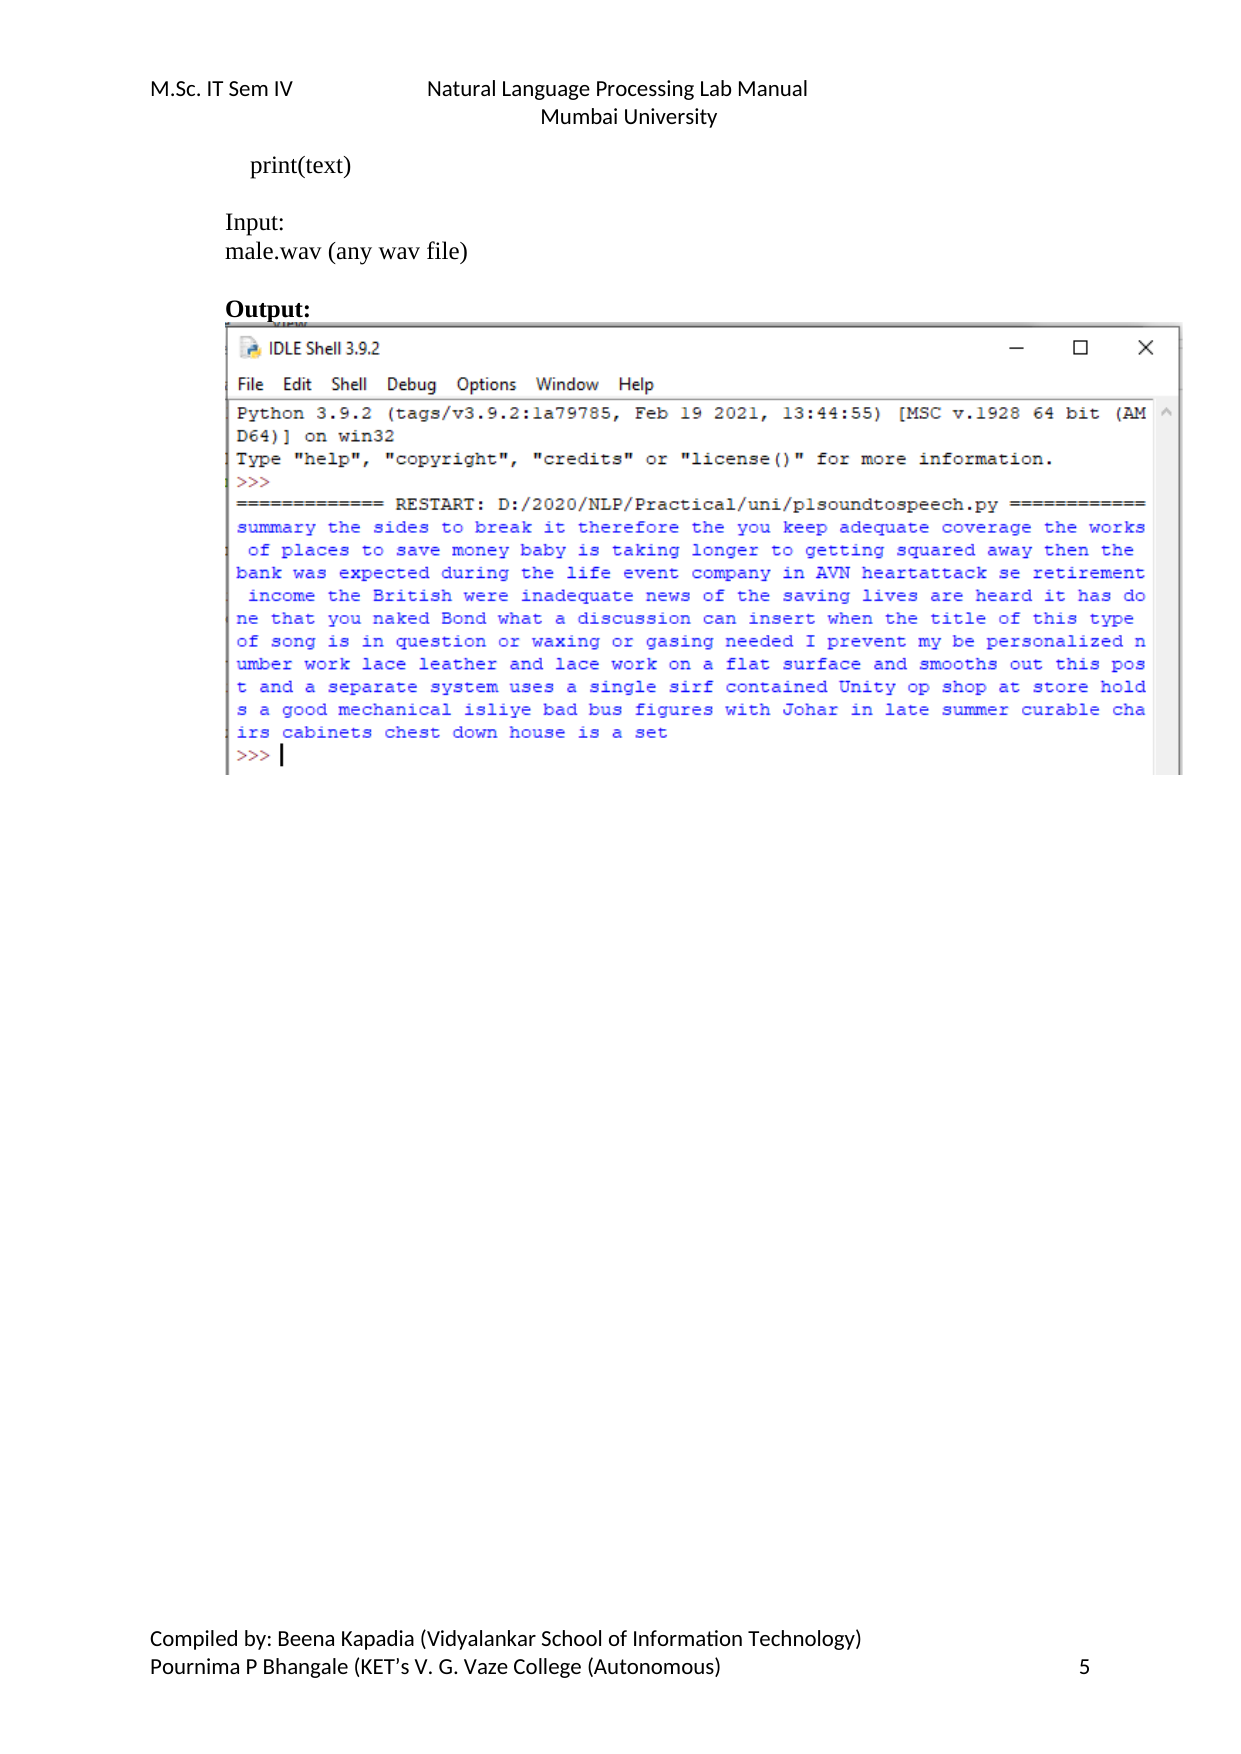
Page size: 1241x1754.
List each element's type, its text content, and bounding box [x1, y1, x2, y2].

list print(text) [225, 150, 1107, 179]
list Input: [225, 207, 1107, 236]
picture [225, 322, 1183, 775]
list male.wav (any wav file) [225, 236, 1107, 265]
list Output: [225, 294, 1107, 322]
